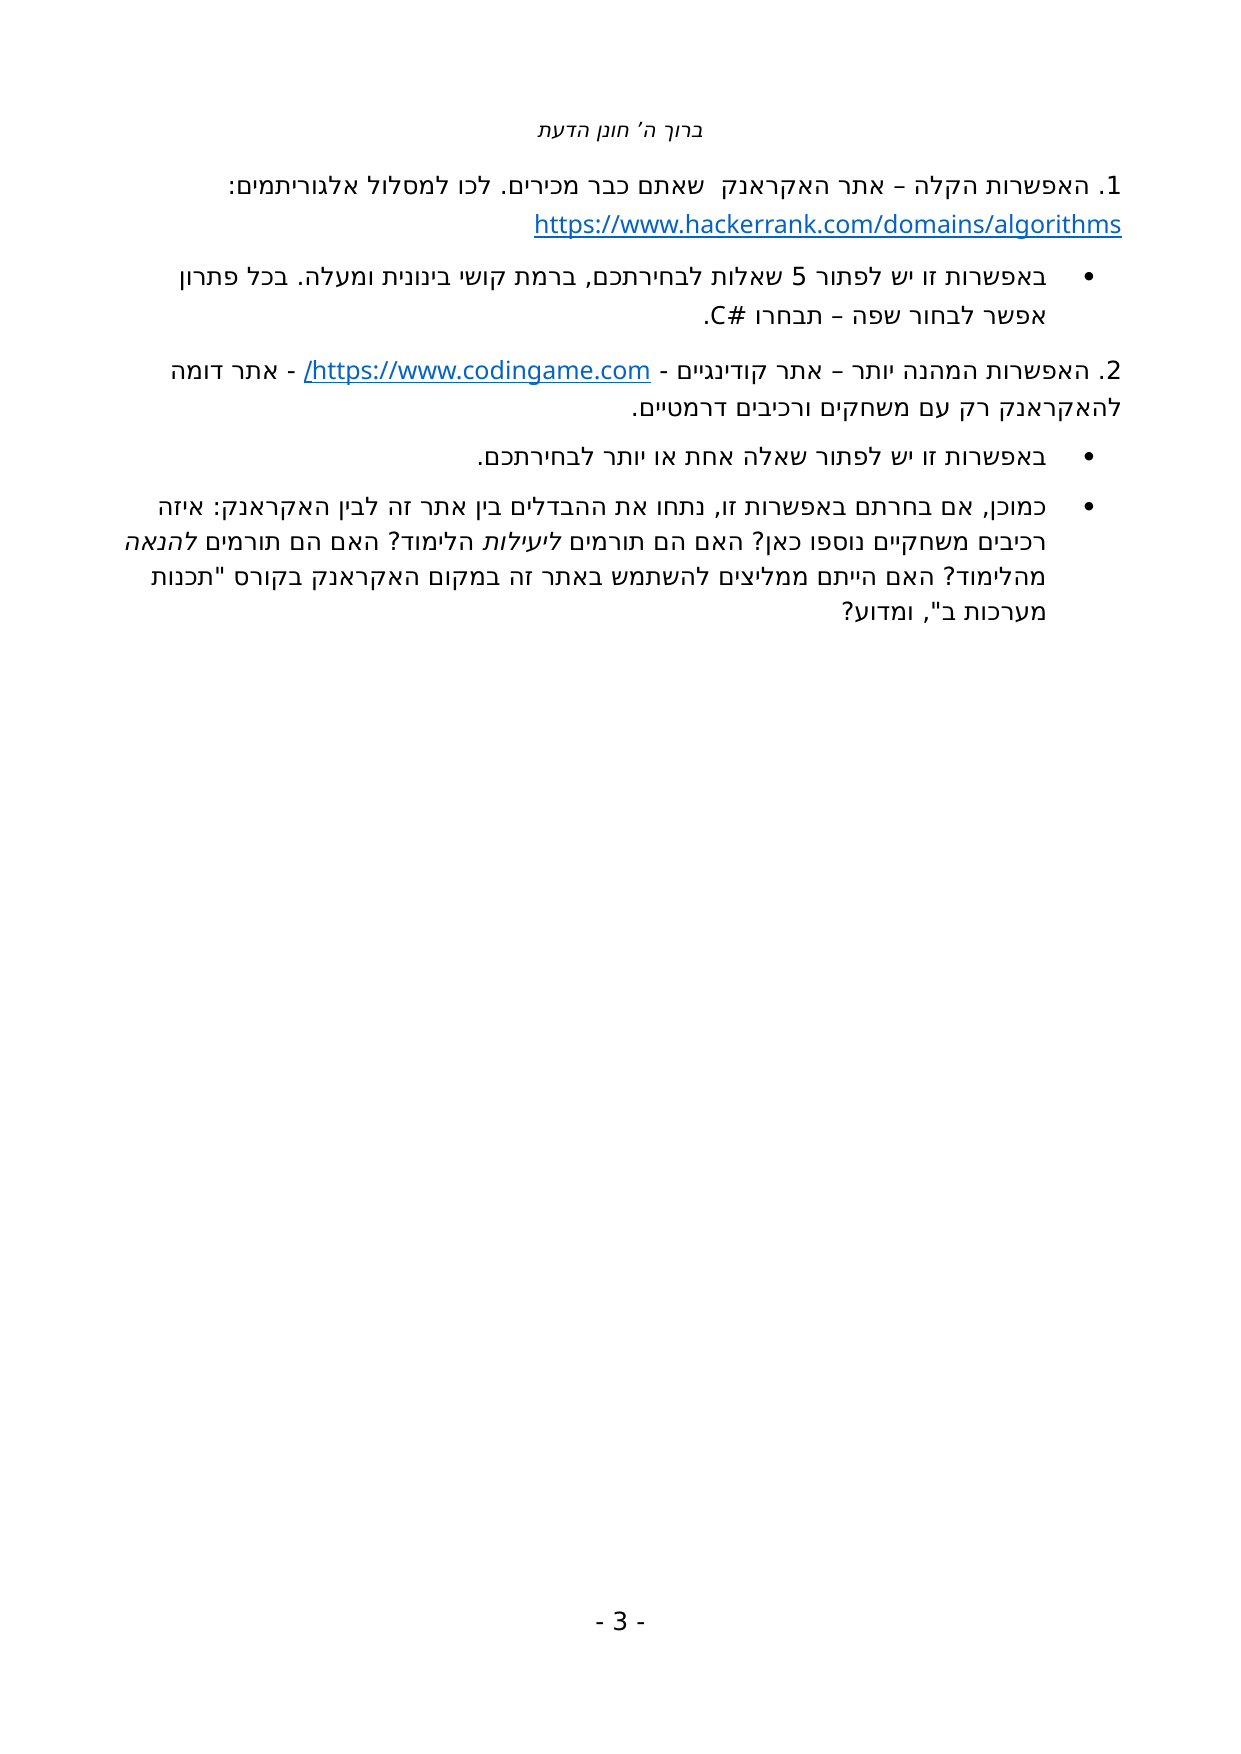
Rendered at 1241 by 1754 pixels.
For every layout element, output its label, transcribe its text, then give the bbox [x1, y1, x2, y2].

text 2. האפשרות המהנה יותר – אתר קודינגיים - https://www.codingame.com/ - אתר דומה להאקראנק רק עם משחקים ורכיבים דרמטיים. [118, 353, 1122, 422]
list כמוכן, אם בחרתם באפשרות זו, נתחו את ההבדלים בין אתר זה לבין האקראנק: איזה רכיבים משחקיים נוספו כאן? האם הם תורמים ליעילות הלימוד? האם הם תורמים להנאה מהלימוד? האם הייתם ממליצים להשתמש באתר זה במקום האקראנק בקורס "תכנות מערכות ב", ומדוע? [118, 492, 1084, 626]
list באפשרות זו יש לפתור שאלה אחת או יותר לבחירתכם. [118, 442, 1084, 471]
text 1. האפשרות הקלה – אתר האקראנק שאתם כבר מכירים. לכו למסלול אלגוריתמים: https://www.hackerrank.com/domains/algorithms [118, 171, 1122, 241]
list באפשרות זו יש לפתור 5 שאלות לבחירתכם, ברמת קושי בינונית ומעלה. בכל פתרון אפשר לבחור שפה – תבחרו #C. [118, 262, 1084, 331]
